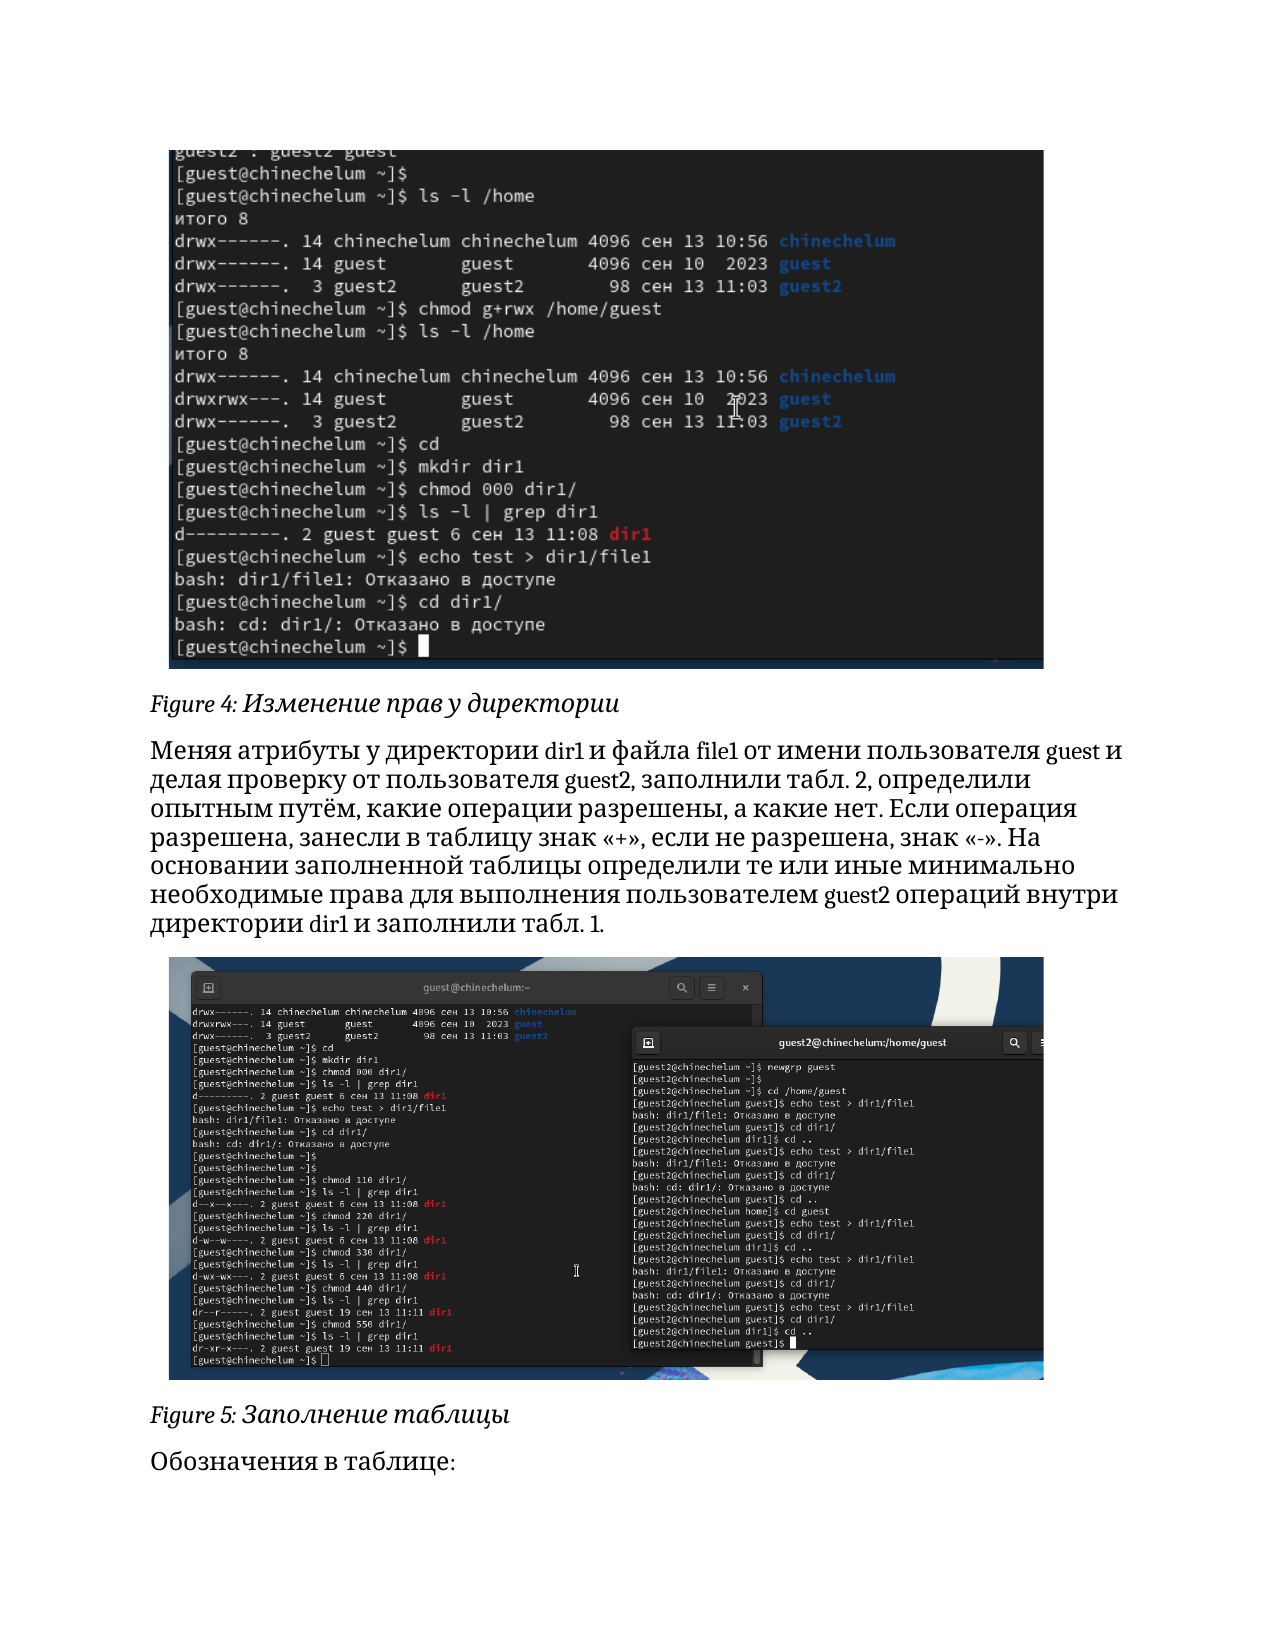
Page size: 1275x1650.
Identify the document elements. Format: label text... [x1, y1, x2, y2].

picture [168, 150, 1044, 669]
text Figure 5: Заполнение таблицы [150, 1401, 1125, 1429]
picture [168, 957, 1044, 1380]
text Меняя атрибуты у директории dir1 и файла file1 от имени пользователя guest и делая проверку от пользователя guest2, заполнили табл. 2, определили опытным путём, какие операции разрешены, а какие нет. Если операция разрешена, занесли в таблицу знак «+», если не разрешена, знак «-». На основании заполненной таблицы определили те или иные минимально необходимые права для выполнения пользователем guest2 операций внутри директории dir1 и заполнили табл. 1. [150, 737, 1125, 938]
text Обозначения в таблице: [150, 1448, 1125, 1477]
text Figure 4: Изменение прав у директории [150, 690, 1125, 718]
